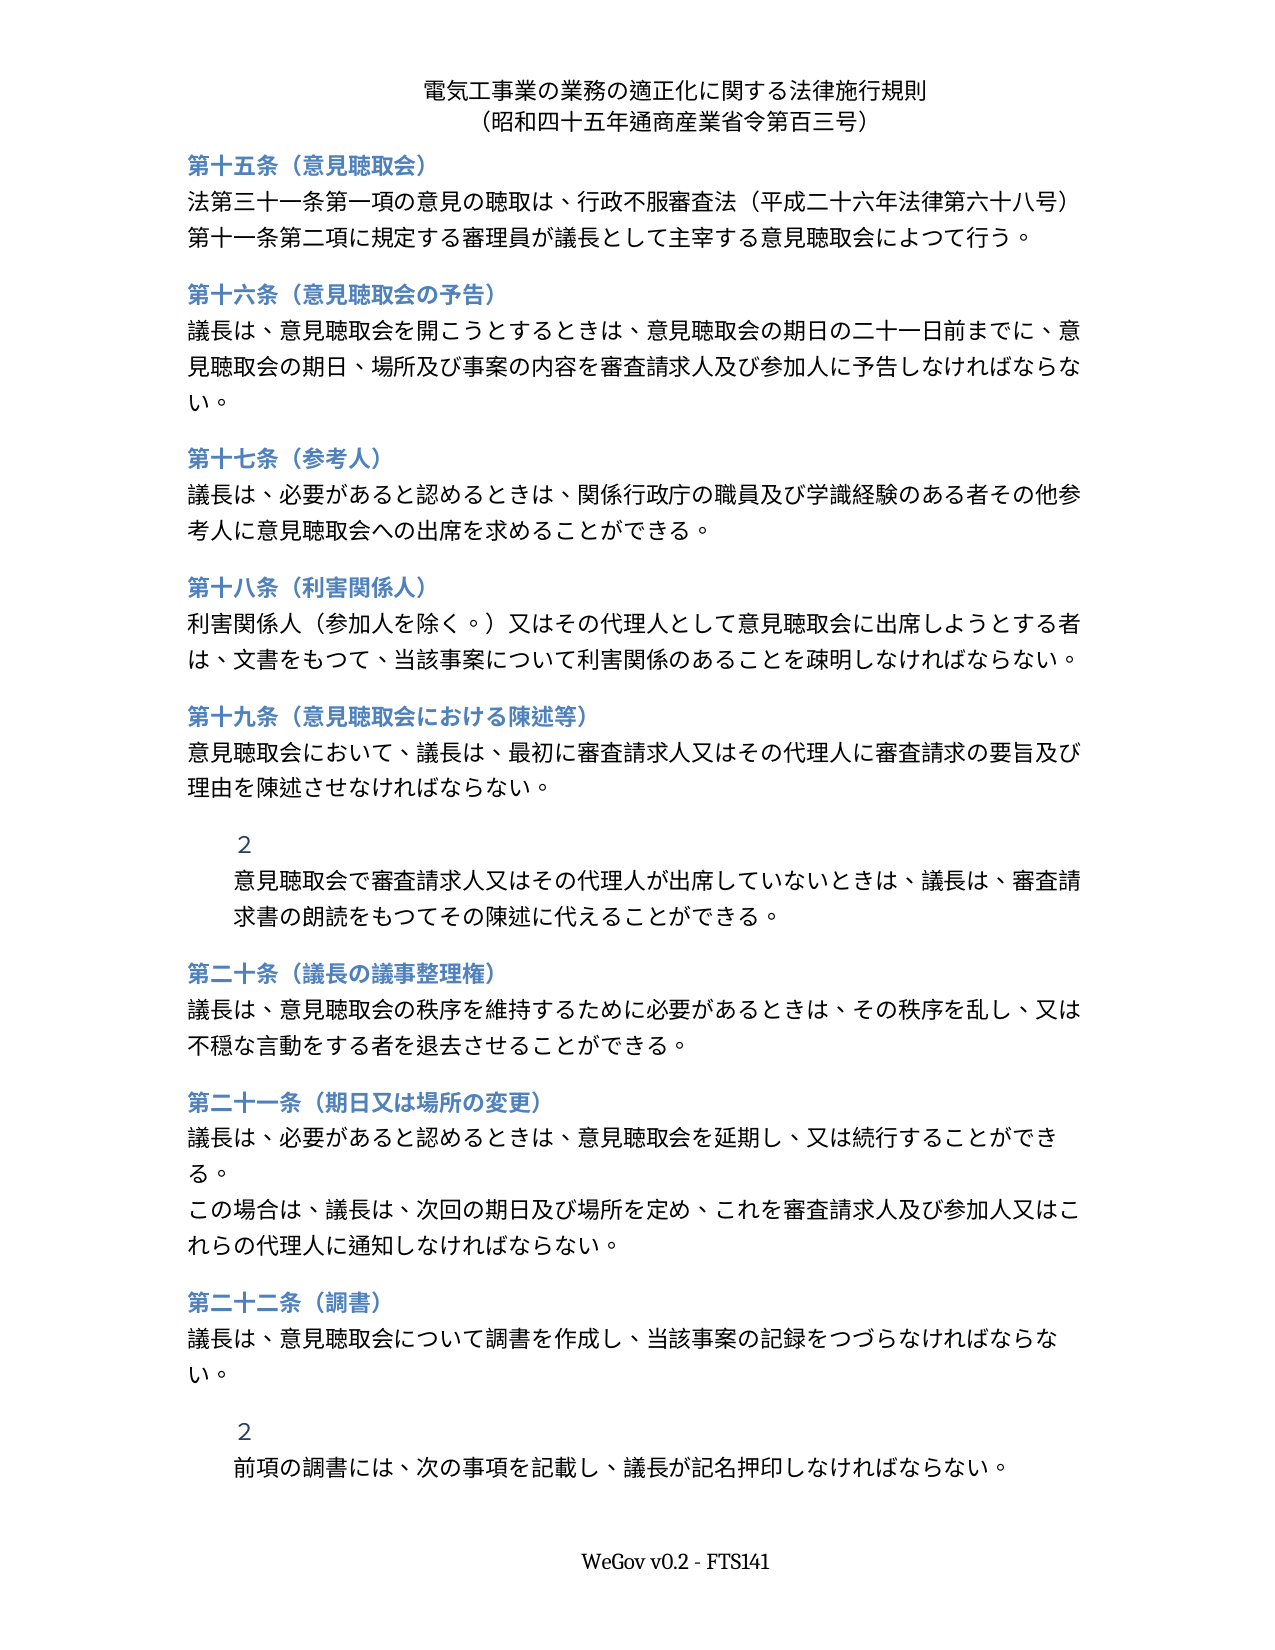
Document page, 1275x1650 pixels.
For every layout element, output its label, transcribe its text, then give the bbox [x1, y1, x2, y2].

subtitle 第十五条（意見聴取会） [187, 150, 1087, 181]
text 意見聴取会で審査請求人又はその代理人が出席していないときは、議長は、審査請求書の朗読をもつてその陳述に代えることができる。 [233, 865, 1087, 932]
subtitle ２ [233, 1416, 1087, 1447]
text 前項の調書には、次の事項を記載し、議長が記名押印しなければならない。 [233, 1452, 1087, 1483]
text 議長は、意見聴取会を開こうとするときは、意見聴取会の期日の二十一日前までに、意見聴取会の期日、場所及び事案の内容を審査請求人及び参加人に予告しなければならない。 [187, 314, 1087, 418]
subtitle 第十六条（意見聴取会の予告） [187, 279, 1087, 310]
text 利害関係人（参加人を除く。）又はその代理人として意見聴取会に出席しようとする者は、文書をもつて、当該事案について利害関係のあることを疎明しなければならない。 [187, 608, 1087, 675]
subtitle 第十八条（利害関係人） [187, 572, 1087, 603]
subtitle 第二十一条（期日又は場所の変更） [187, 1086, 1087, 1118]
subtitle 第二十二条（調書） [187, 1287, 1087, 1318]
subtitle ２ [233, 829, 1087, 860]
text 意見聴取会において、議長は、最初に審査請求人又はその代理人に審査請求の要旨及び理由を陳述させなければならない。 [187, 736, 1087, 804]
subtitle 第十七条（参考人） [187, 443, 1087, 474]
text 議長は、意見聴取会の秩序を維持するために必要があるときは、その秩序を乱し、又は不穏な言動をする者を退去させることができる。 [187, 994, 1087, 1061]
subtitle 第二十条（議長の議事整理権） [187, 958, 1087, 989]
subtitle 第十九条（意見聴取会における陳述等） [187, 701, 1087, 732]
text 議長は、必要があると認めるときは、意見聴取会を延期し、又は続行することができる。 この場合は、議長は、次回の期日及び場所を定め、これを審査請求人及び参加人又はこれらの代理人に通知しなければならない。 [187, 1122, 1087, 1261]
text 議長は、意見聴取会について調書を作成し、当該事案の記録をつづらなければならない。 [187, 1323, 1087, 1390]
text 議長は、必要があると認めるときは、関係行政庁の職員及び学識経験のある者その他参考人に意見聴取会への出席を求めることができる。 [187, 479, 1087, 546]
text 法第三十一条第一項の意見の聴取は、行政不服審査法（平成二十六年法律第六十八号）第十一条第二項に規定する審理員が議長として主宰する意見聴取会によつて行う。 [187, 186, 1087, 253]
